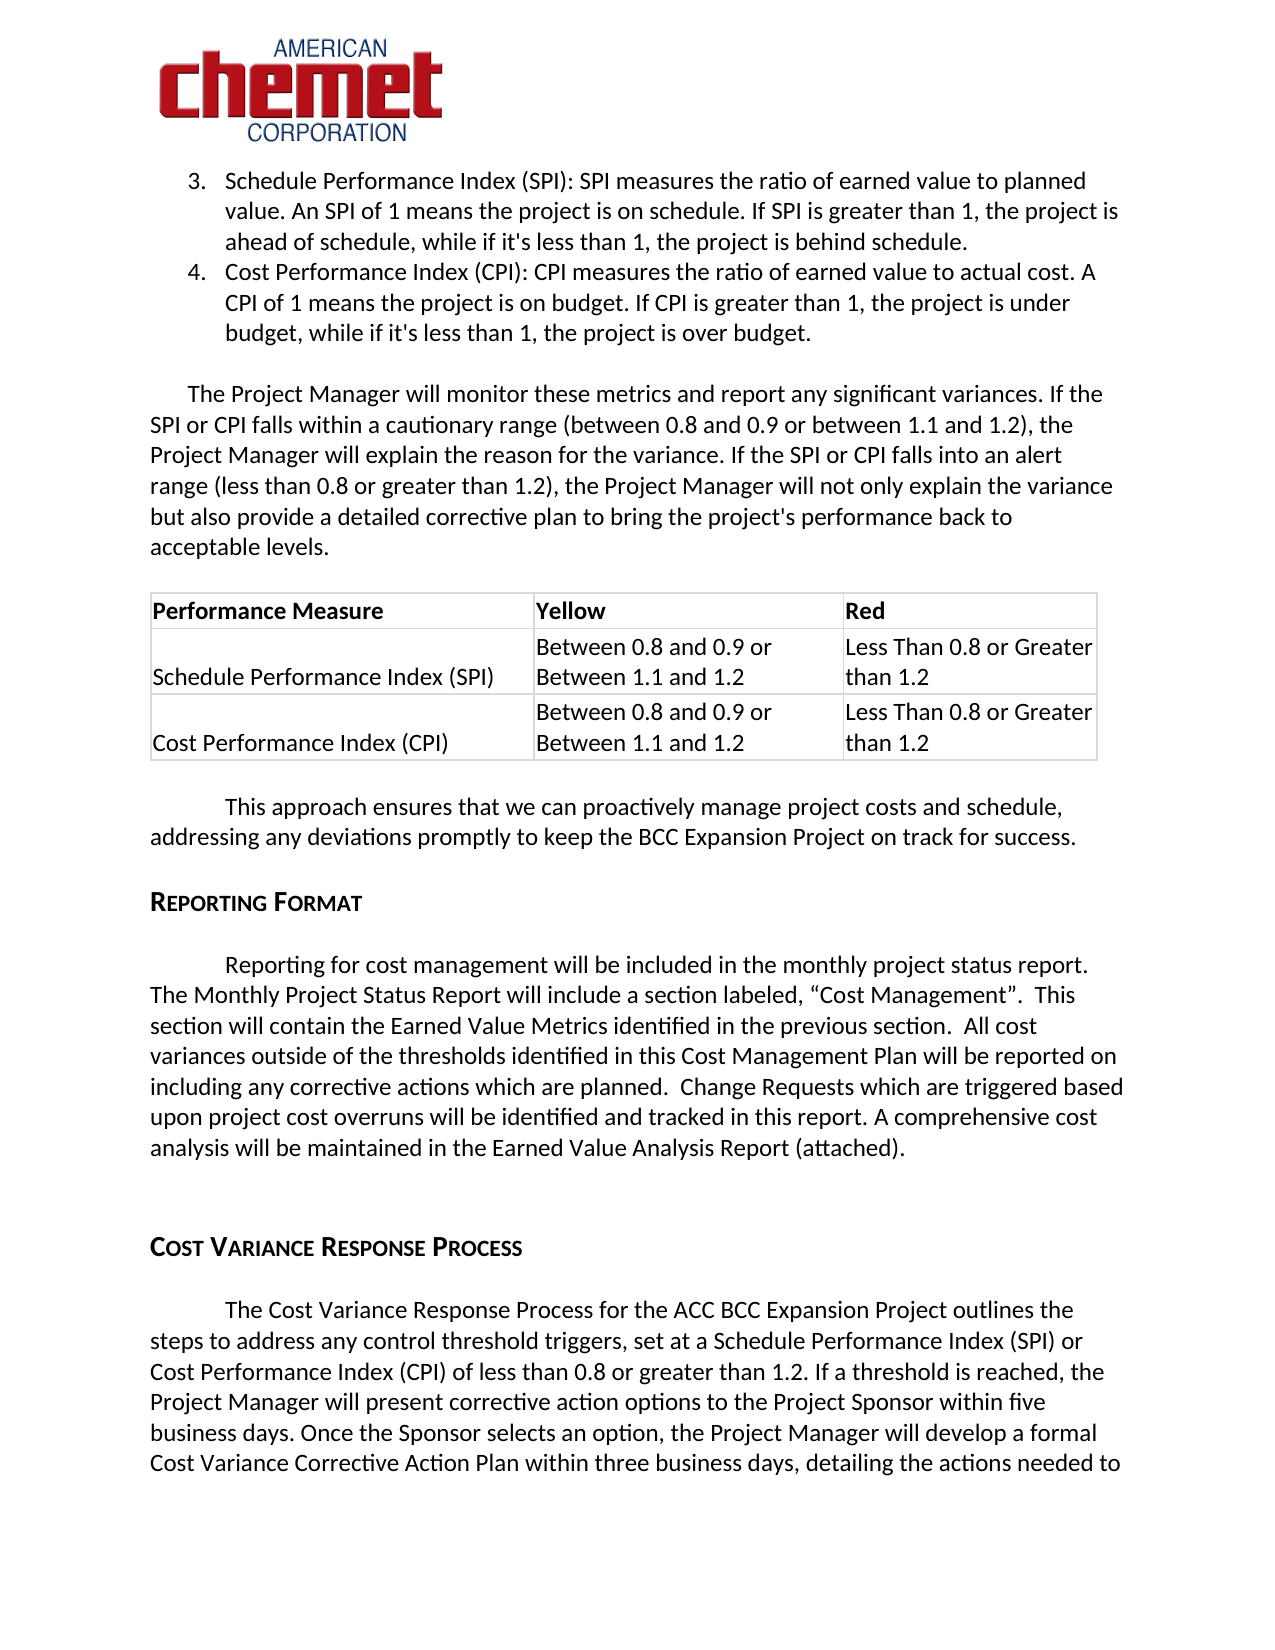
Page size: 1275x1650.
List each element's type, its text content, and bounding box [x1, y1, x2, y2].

text Reporting Format [150, 883, 1125, 918]
table_header Yellow [535, 594, 843, 627]
list Cost Performance Index (CPI): CPI measures the ratio of earned value to actual cost. A CPI of 1 means the project is on budget. If CPI is greater than 1, the project is under budget, while if it's less than 1, the project is over budget. [187, 257, 1125, 348]
text This approach ensures that we can proactively manage project costs and schedule, addressing any deviations promptly to keep the BCC Expansion Project on track for success. [150, 791, 1125, 852]
table_header Red [844, 594, 1096, 627]
table_header Performance Measure [152, 594, 533, 627]
table_cell Less Than 0.8 or Greater than 1.2 [844, 695, 1096, 759]
table_cell Schedule Performance Index (SPI) [152, 629, 533, 693]
text Reporting for cost management will be included in the monthly project status report. The Monthly Project Status Report will include a section labeled, “Cost Management”. This section will contain the Earned Value Metrics identified in the previous section. All cost variances outside of the thresholds identified in this Cost Management Plan will be reported on including any corrective actions which are planned. Change Requests which are triggered based upon project cost overruns will be identified and tracked in this report. A comprehensive cost analysis will be maintained in the Earned Value Analysis Report (attached). [150, 949, 1125, 1162]
table_cell Less Than 0.8 or Greater than 1.2 [844, 629, 1096, 693]
table_cell Between 0.8 and 0.9 or Between 1.1 and 1.2 [535, 629, 843, 693]
text Cost Variance Response Process [150, 1228, 1125, 1264]
picture [150, 15, 451, 165]
list Schedule Performance Index (SPI): SPI measures the ratio of earned value to planned value. An SPI of 1 means the project is on schedule. If SPI is greater than 1, the project is ahead of schedule, while if it's less than 1, the project is behind schedule. [187, 165, 1125, 257]
table_cell Cost Performance Index (CPI) [152, 695, 533, 759]
table_cell Between 0.8 and 0.9 or Between 1.1 and 1.2 [535, 695, 843, 759]
text The Project Manager will monitor these metrics and report any significant variances. If the SPI or CPI falls within a cautionary range (between 0.8 and 0.9 or between 1.1 and 1.2), the Project Manager will explain the reason for the variance. If the SPI or CPI falls into an alert range (less than 0.8 or greater than 1.2), the Project Manager will not only explain the variance but also provide a detailed corrective plan to bring the project's performance back to acceptable levels. [150, 379, 1125, 562]
